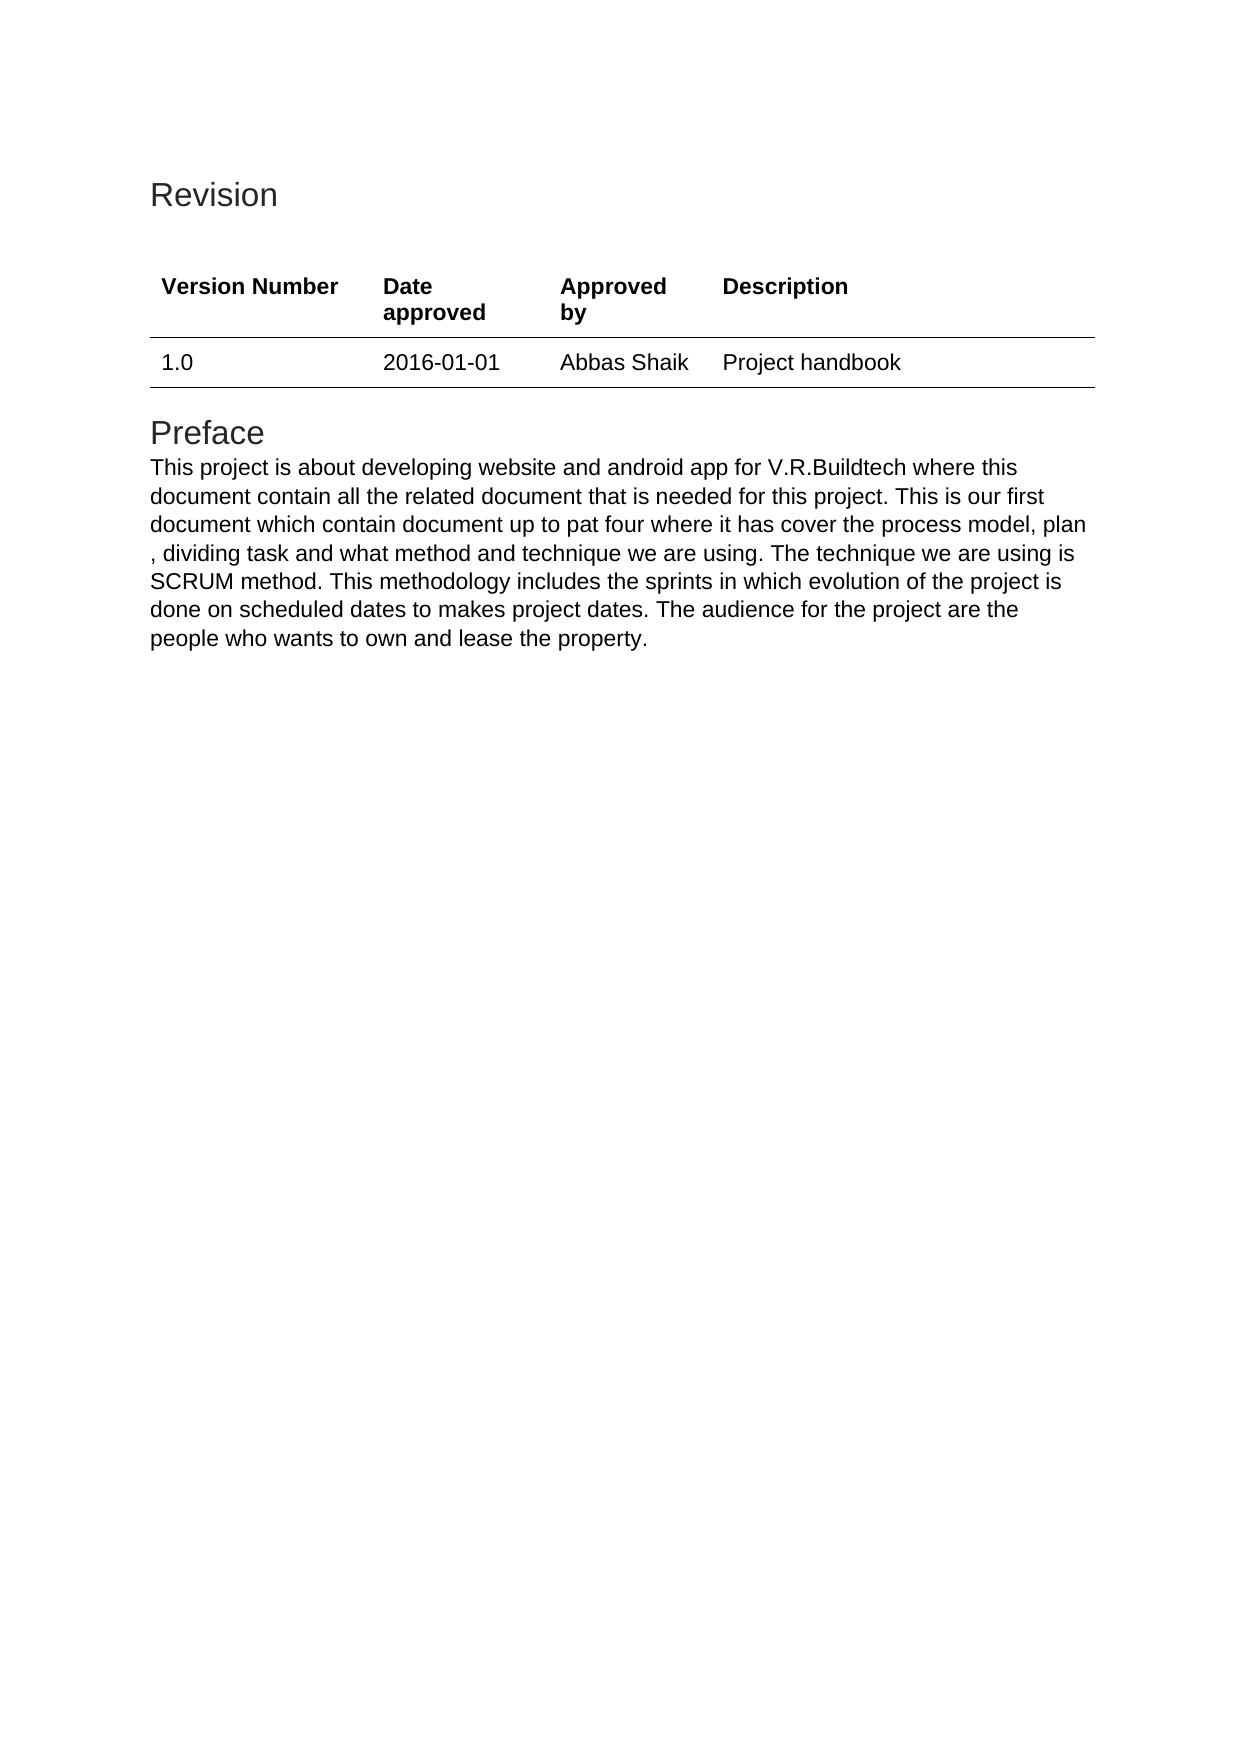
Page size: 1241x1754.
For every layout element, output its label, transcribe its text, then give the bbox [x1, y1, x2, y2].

table_header Approved by [549, 262, 711, 337]
table_cell Abbas Shaik [549, 338, 711, 387]
table_header Version Number [150, 262, 372, 337]
subtitle Revision [150, 175, 1090, 213]
table_cell 2016-01-01 [372, 338, 549, 387]
table_cell Project handbook [711, 338, 1095, 387]
table_header Description [711, 262, 1095, 337]
subtitle Preface [150, 413, 1090, 451]
table_cell 1.0 [150, 338, 372, 387]
text This project is about developing website and android app for V.R.Buildtech where this document contain all the related document that is needed for this project. This is our first document which contain document up to pat four where it has cover the process model, plan , dividing task and what method and technique we are using. The technique we are using is SCRUM method. This methodology includes the sprints in which evolution of the project is done on scheduled dates to makes project dates. The audience for the project are the people who wants to own and lease the property. [150, 454, 1090, 651]
table_header Date approved [372, 262, 549, 337]
